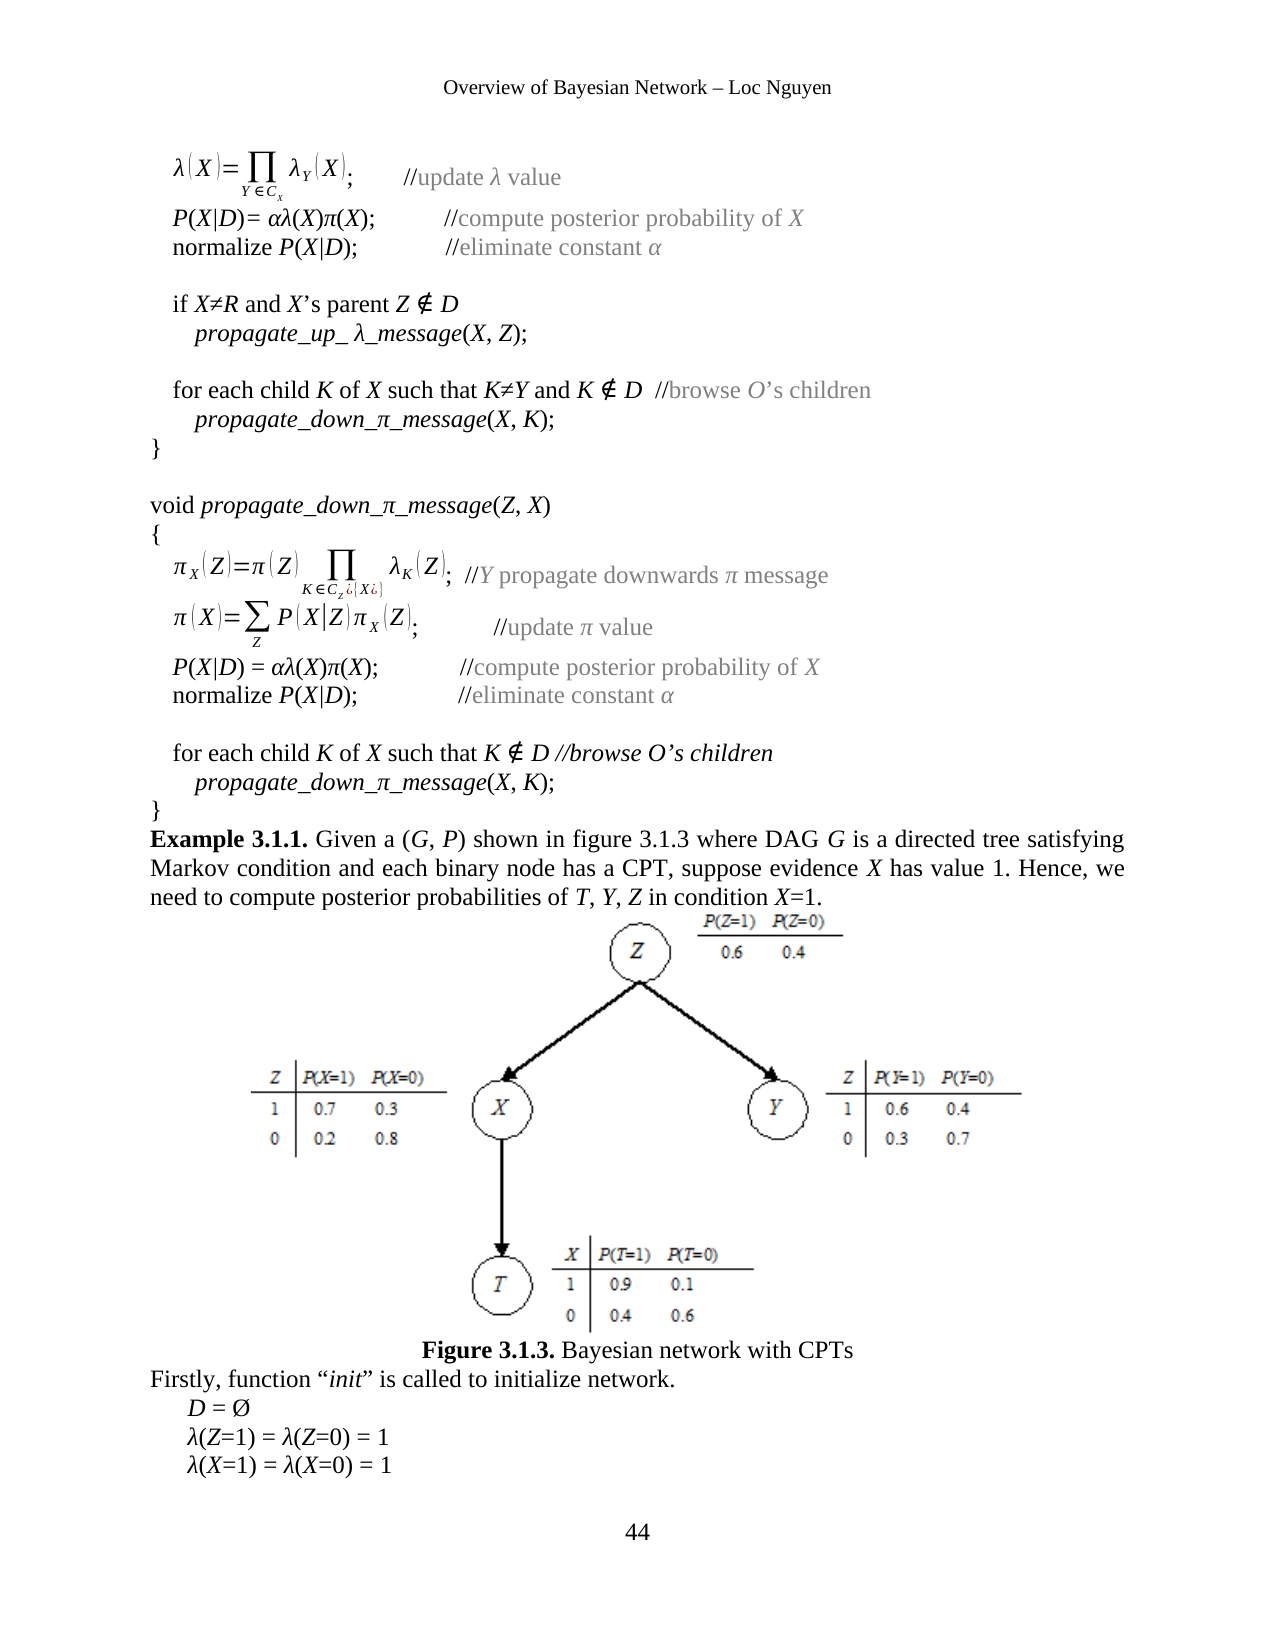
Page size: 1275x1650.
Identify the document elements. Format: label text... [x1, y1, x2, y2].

text void propagate_down_π_message(Z, X) [150, 490, 1125, 519]
text { [150, 519, 1125, 548]
text normalize P(X|D); //eliminate constant α [172, 232, 1125, 260]
picture [250, 910, 1025, 1336]
text λ(X=1) = λ(X=0) = 1 [187, 1451, 1125, 1479]
text if X≠R and X’s parent Z D [172, 289, 1125, 318]
text λ(Z=1) = λ(Z=0) = 1 [187, 1422, 1125, 1451]
text Figure 3.1.3. Bayesian network with CPTs [150, 1336, 1125, 1364]
text ; //Y propagate downwards π message [172, 548, 1125, 601]
text } [150, 795, 1125, 824]
text } [150, 433, 1125, 462]
text Example 3.1.1. Given a (G, P) shown in figure 3.1.3 where DAG G is a directed tree satisfying Markov condition and each binary node has a CPT, suppose evidence X has value 1. Hence, we need to compute posterior probabilities of T, Y, Z in condition X=1. [150, 824, 1125, 910]
text Firstly, function “init” is called to initialize network. [150, 1364, 1125, 1393]
text normalize P(X|D); //eliminate constant α [172, 680, 1125, 709]
text for each child K of X such that K D //browse O’s children [172, 738, 1125, 767]
text for each child K of X such that K≠Y and K D //browse O’s children [172, 375, 1125, 404]
text propagate_down_π_message(X, K); [195, 767, 1125, 795]
text D = Ø [187, 1393, 1125, 1422]
text ; //update λ value [172, 150, 1125, 203]
text ; //update π value [172, 601, 1125, 652]
text propagate_down_π_message(X, K); [195, 404, 1125, 433]
text propagate_up_ λ_message(X, Z); [195, 318, 1125, 347]
text P(X|D) = αλ(X)π(X); //compute posterior probability of X [172, 652, 1125, 680]
text P(X|D)= αλ(X)π(X); //compute posterior probability of X [172, 203, 1125, 232]
